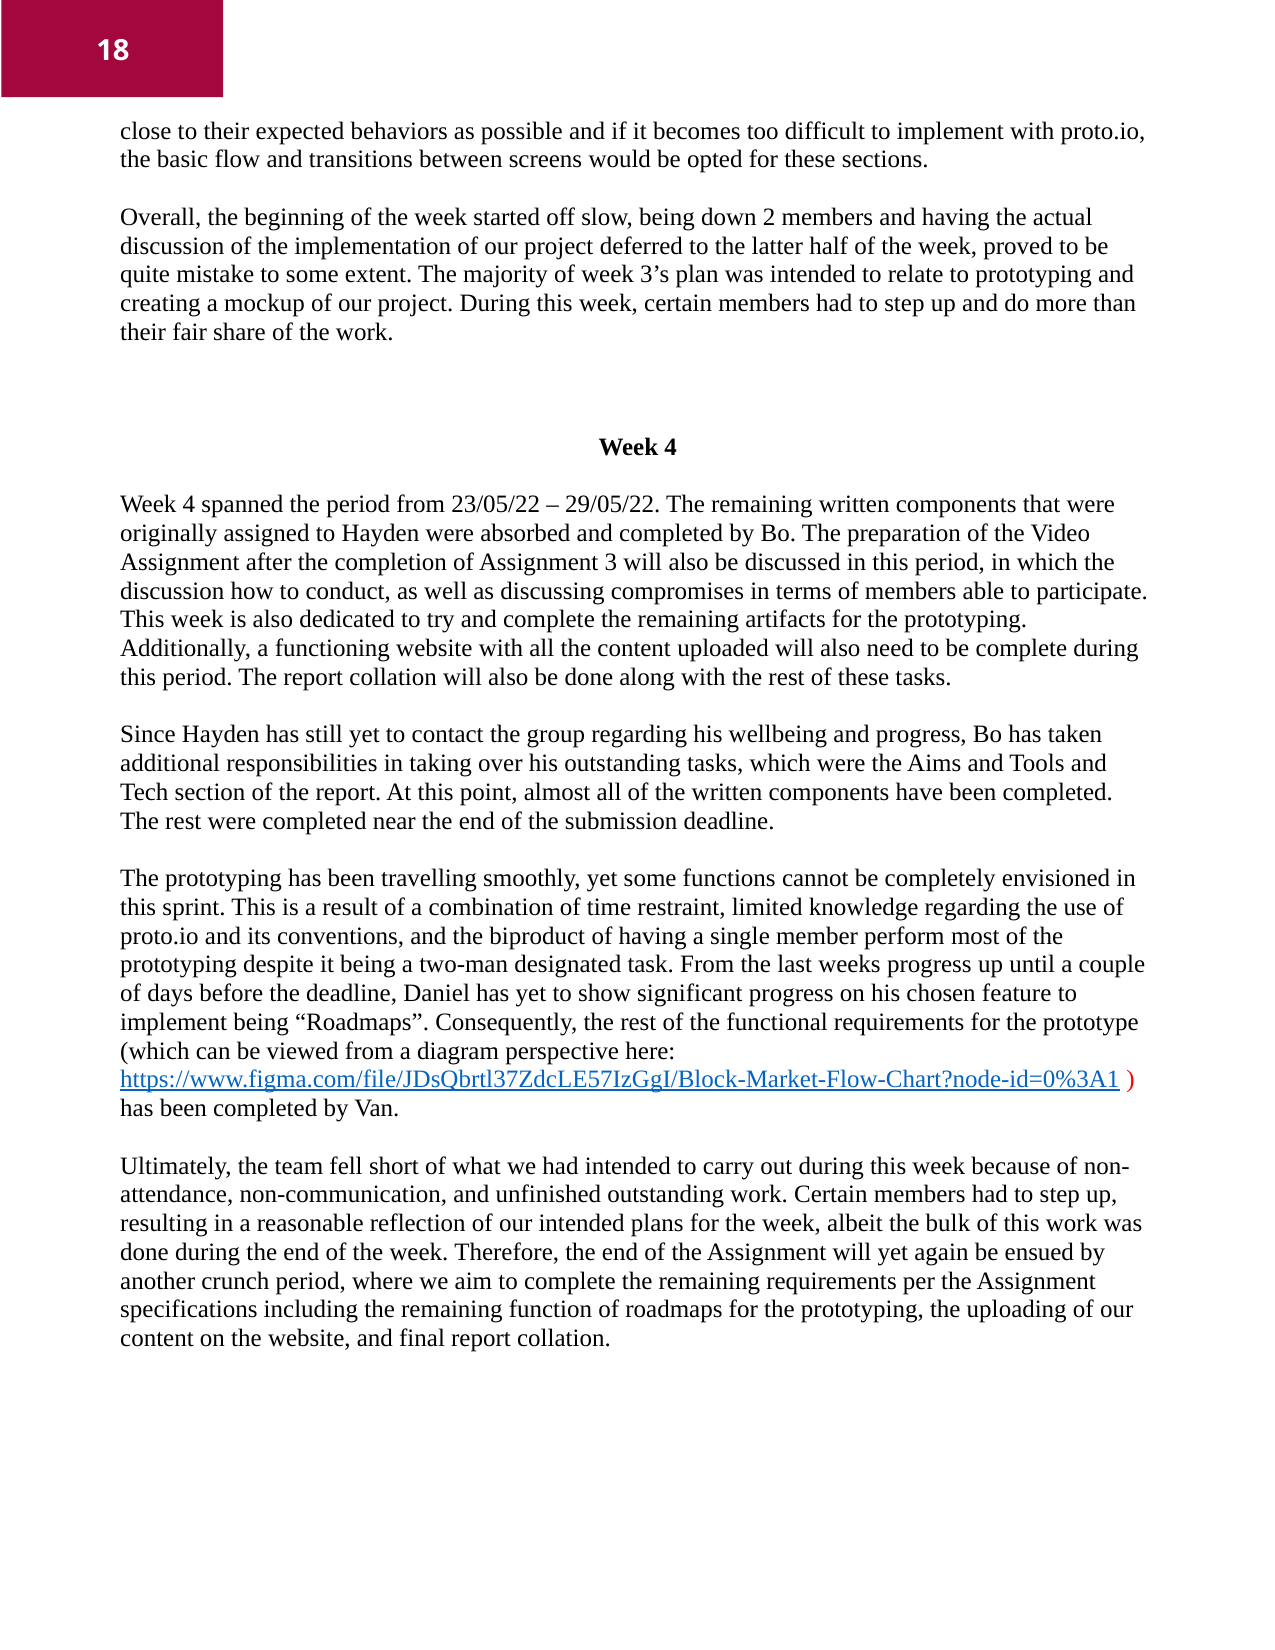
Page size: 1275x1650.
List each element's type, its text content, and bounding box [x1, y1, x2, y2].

text Week 4 spanned the period from 23/05/22 – 29/05/22. The remaining written components that were originally assigned to Hayden were absorbed and completed by Bo. The preparation of the Video Assignment after the completion of Assignment 3 will also be discussed in this period, in which the discussion how to conduct, as well as discussing compromises in terms of members able to participate. This week is also dedicated to try and complete the remaining artifacts for the prototyping. Additionally, a functioning website with all the content uploaded will also need to be complete during this period. The report collation will also be done along with the rest of these tasks. [120, 489, 1155, 691]
text Week 4 [120, 432, 1155, 461]
text Since Hayden has still yet to contact the group regarding his wellbeing and progress, Bo has taken additional responsibilities in taking over his outstanding tasks, which were the Aims and Tools and Tech section of the report. At this point, almost all of the written components have been completed. The rest were completed near the end of the submission deadline. [120, 719, 1155, 834]
text Ultimately, the team fell short of what we had intended to carry out during this week because of non-attendance, non-communication, and unfinished outstanding work. Certain members had to step up, resulting in a reasonable reflection of our intended plans for the week, albeit the bulk of this work was done during the end of the week. Therefore, the end of the Assignment will yet again be ensued by another crunch period, where we aim to complete the remaining requirements per the Assignment specifications including the remaining function of roadmaps for the prototyping, the uploading of our content on the website, and final report collation. [120, 1151, 1155, 1352]
text The prototyping has been travelling smoothly, yet some functions cannot be completely envisioned in this sprint. This is a result of a combination of time restraint, limited knowledge regarding the use of proto.io and its conventions, and the biproduct of having a single member perform most of the prototyping despite it being a two-man designated task. From the last weeks progress up until a couple of days before the deadline, Daniel has yet to show significant progress on his chosen feature to implement being “Roadmaps”. Consequently, the rest of the functional requirements for the prototype (which can be viewed from a diagram perspective here: https://www.figma.com/file/JDsQbrtl37ZdcLE57IzGgI/Block-Market-Flow-Chart?node-id=0%3A1 ) has been completed by Van. [120, 863, 1155, 1122]
text Overall, the beginning of the week started off slow, being down 2 members and having the actual discussion of the implementation of our project deferred to the latter half of the week, proved to be quite mistake to some extent. The majority of week 3’s plan was intended to relate to prototyping and creating a mockup of our project. During this week, certain members had to step up and do more than their fair share of the work. [120, 202, 1155, 346]
